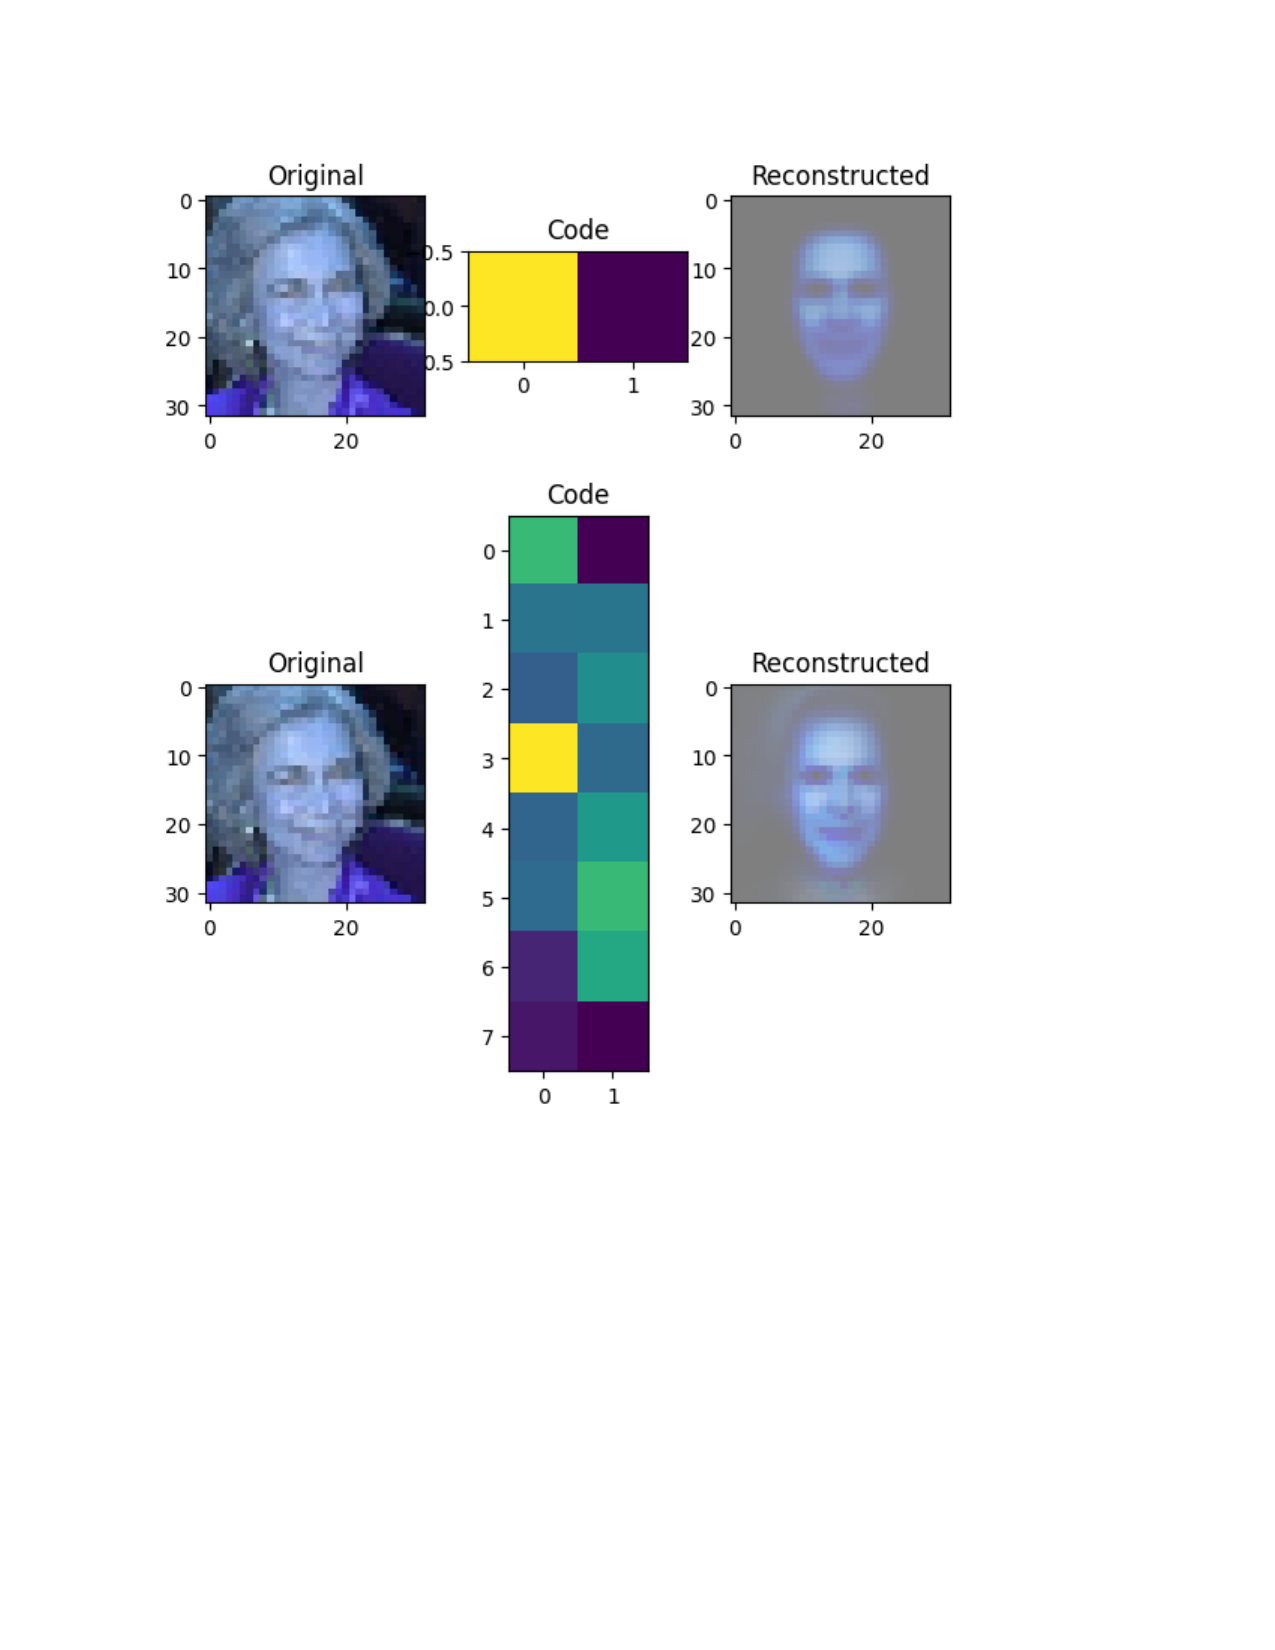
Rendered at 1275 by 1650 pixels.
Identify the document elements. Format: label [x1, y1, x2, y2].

picture [150, 468, 965, 1122]
picture [150, 150, 965, 467]
